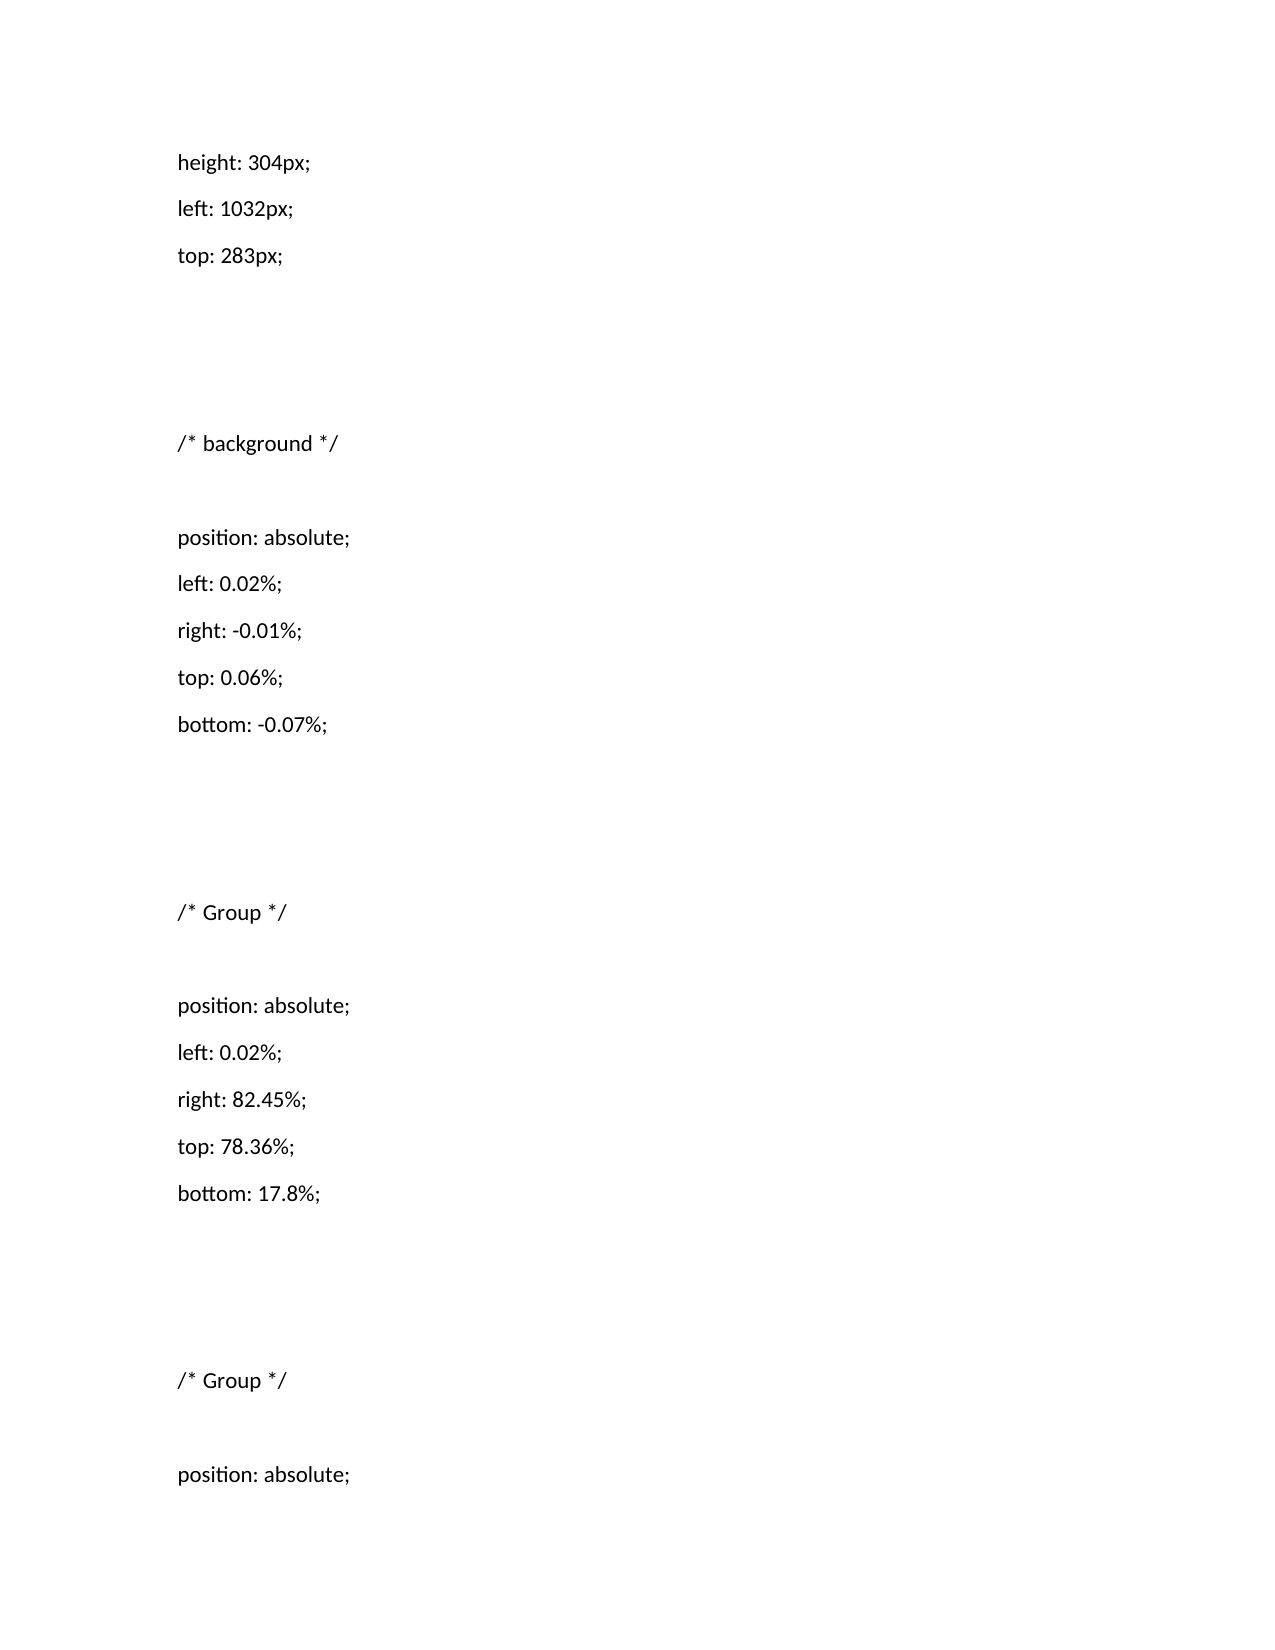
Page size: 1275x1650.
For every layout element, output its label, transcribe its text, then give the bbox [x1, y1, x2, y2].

text /* Group */ [177, 1366, 1098, 1394]
text left: 0.02%; [177, 569, 1098, 597]
text position: absolute; [177, 523, 1098, 551]
text right: -0.01%; [177, 616, 1098, 644]
text position: absolute; [177, 1460, 1098, 1488]
text /* Group */ [177, 898, 1098, 926]
text bottom: -0.07%; [177, 710, 1098, 738]
text bottom: 17.8%; [177, 1179, 1098, 1207]
text left: 0.02%; [177, 1038, 1098, 1066]
text /* background */ [177, 429, 1098, 457]
text top: 78.36%; [177, 1132, 1098, 1160]
text height: 304px; [177, 148, 1098, 176]
text position: absolute; [177, 991, 1098, 1019]
text top: 0.06%; [177, 663, 1098, 691]
text left: 1032px; [177, 194, 1098, 222]
text right: 82.45%; [177, 1085, 1098, 1113]
text top: 283px; [177, 241, 1098, 269]
